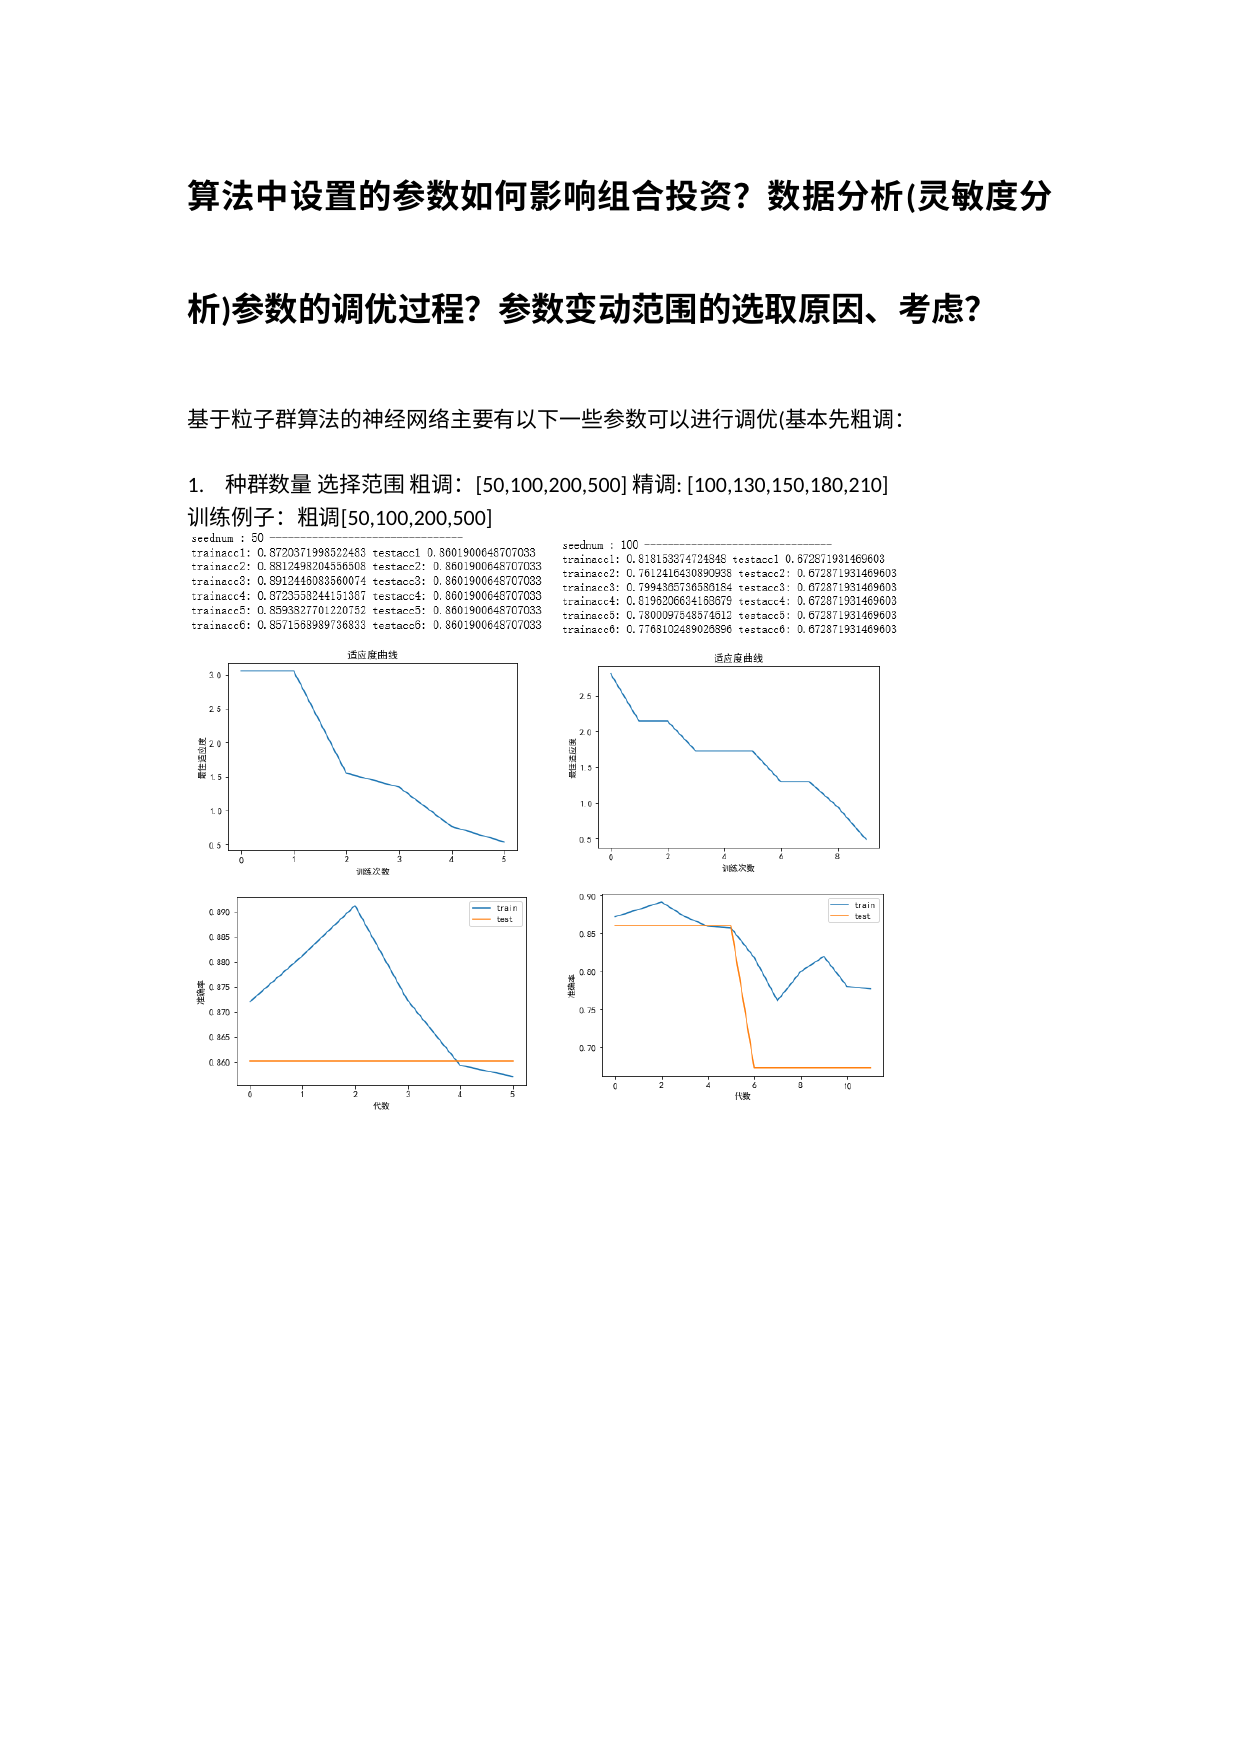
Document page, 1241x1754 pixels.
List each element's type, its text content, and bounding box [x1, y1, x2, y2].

list 种群数量 选择范围 粗调：[50,100,200,500] 精调: [100,130,150,180,210] [187, 467, 1053, 499]
picture [560, 539, 913, 1116]
subtitle 算法中设置的参数如何影响组合投资？数据分析(灵敏度分析)参数的调优过程？参数变动范围的选取原因、考虑？ [187, 162, 1053, 339]
picture [187, 531, 555, 1116]
text 基于粒子群算法的神经网络主要有以下一些参数可以进行调优(基本先粗调： [187, 402, 1053, 434]
text 训练例子：粗调[50,100,200,500] [187, 499, 1053, 532]
